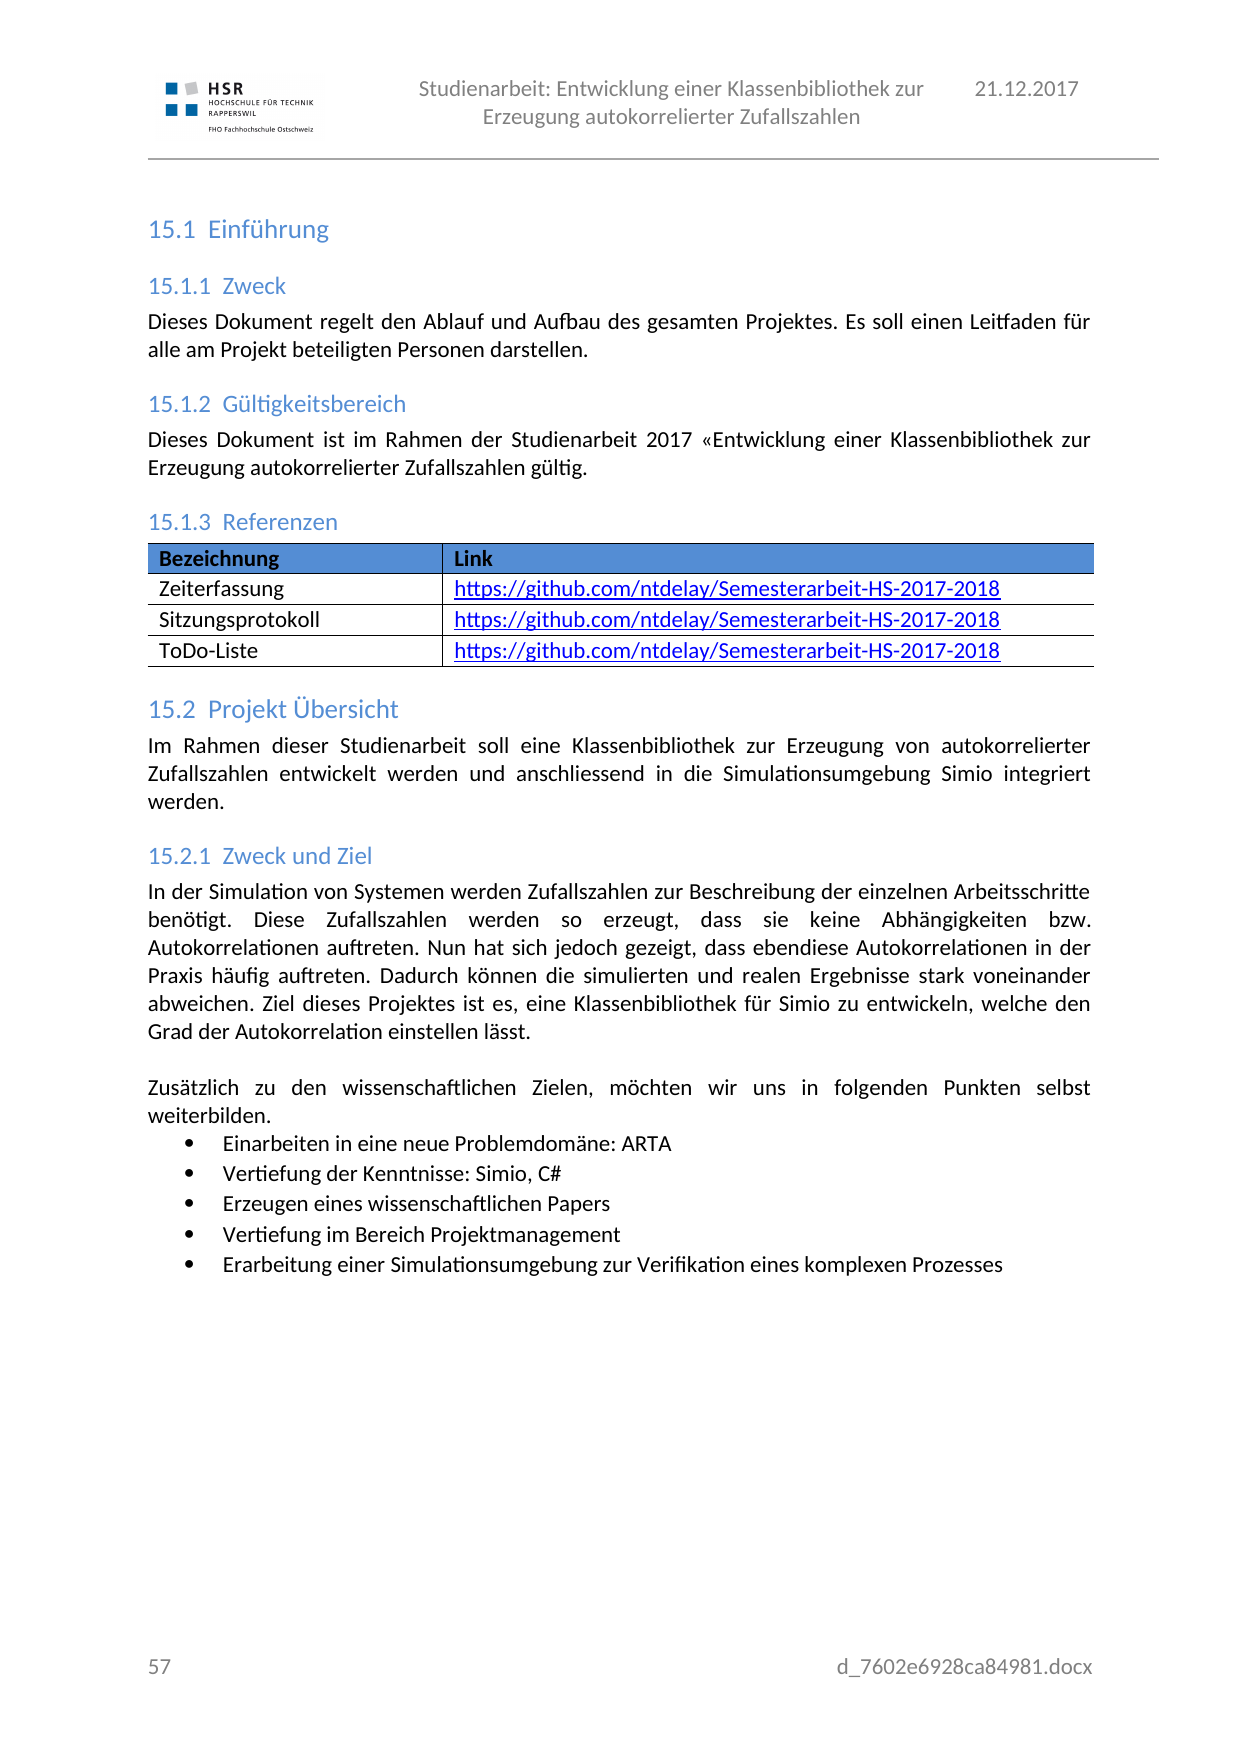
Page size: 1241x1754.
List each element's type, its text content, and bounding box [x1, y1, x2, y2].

table_cell https://github.com/ntdelay/Semesterarbeit-HS-2017-2018 [443, 574, 1094, 604]
list Erzeugen eines wissenschaftlichen Papers [185, 1189, 1093, 1218]
list Vertiefung der Kenntnisse: Simio, C# [185, 1159, 1093, 1187]
subtitle Gültigkeitsbereich [148, 388, 1093, 419]
table_header Bezeichnung [148, 544, 442, 573]
table_cell https://github.com/ntdelay/Semesterarbeit-HS-2017-2018 [443, 605, 1094, 635]
text Dieses Dokument regelt den Ablauf und Aufbau des gesamten Projektes. Es soll einen Leitfaden für alle am Projekt beteiligten Personen darstellen. [148, 307, 1093, 363]
text Im Rahmen dieser Studienarbeit soll eine Klassenbibliothek zur Erzeugung von autokorrelierter Zufallszahlen entwickelt werden und anschliessend in die Simulationsumgebung Simio integriert werden. [148, 731, 1093, 815]
table_header Link [443, 544, 1094, 573]
table_cell Zeiterfassung [148, 574, 442, 604]
subtitle Zweck [148, 270, 1093, 301]
subtitle Einführung [148, 212, 1093, 245]
text Dieses Dokument ist im Rahmen der Studienarbeit 2017 «Entwicklung einer Klassenbibliothek zur Erzeugung autokorrelierter Zufallszahlen gültig. [148, 425, 1093, 481]
subtitle Referenzen [148, 506, 1093, 537]
list Einarbeiten in eine neue Problemdomäne: ARTA [185, 1129, 1093, 1157]
text Zusätzlich zu den wissenschaftlichen Zielen, möchten wir uns in folgenden Punkten selbst weiterbilden. [148, 1073, 1093, 1129]
table_cell Sitzungsprotokoll [148, 605, 442, 635]
picture [155, 73, 325, 141]
table_cell ToDo-Liste [148, 636, 442, 666]
subtitle Projekt Übersicht [148, 692, 1093, 725]
table_cell https://github.com/ntdelay/Semesterarbeit-HS-2017-2018 [443, 636, 1094, 666]
text In der Simulation von Systemen werden Zufallszahlen zur Beschreibung der einzelnen Arbeitsschritte benötigt. Diese Zufallszahlen werden so erzeugt, dass sie keine Abhängigkeiten bzw. Autokorrelationen auftreten. Nun hat sich jedoch gezeigt, dass ebendiese Autokorrelationen in der Praxis häufig auftreten. Dadurch können die simulierten und realen Ergebnisse stark voneinander abweichen. Ziel dieses Projektes ist es, eine Klassenbibliothek für Simio zu entwickeln, welche den Grad der Autokorrelation einstellen lässt. [148, 877, 1093, 1045]
subtitle Zweck und Ziel [148, 840, 1093, 871]
list Erarbeitung einer Simulationsumgebung zur Verifikation eines komplexen Prozesses [185, 1250, 1093, 1278]
list Vertiefung im Bereich Projektmanagement [185, 1220, 1093, 1248]
